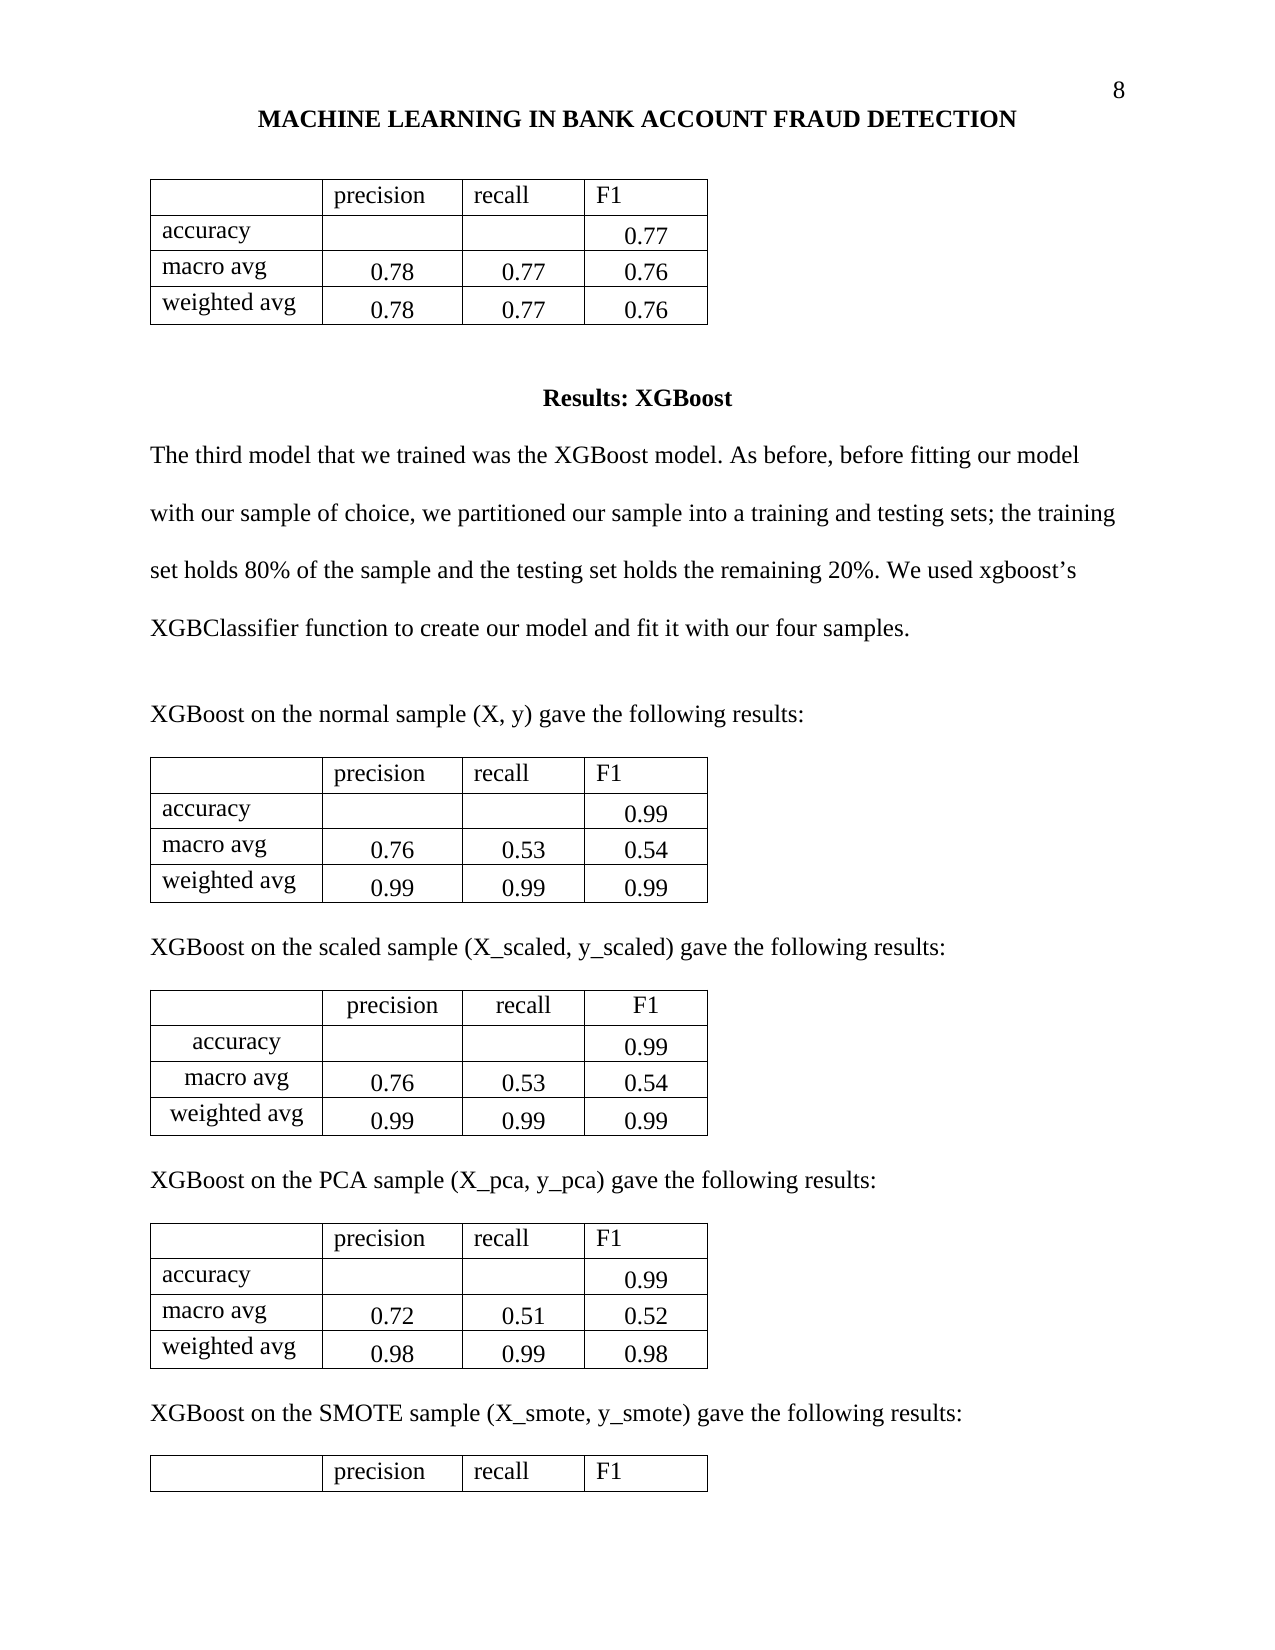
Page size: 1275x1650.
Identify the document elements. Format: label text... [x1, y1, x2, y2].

table_cell 0.99 [585, 1026, 707, 1061]
table_header F1 [585, 1456, 707, 1491]
table_cell 0.54 [585, 1062, 707, 1097]
table_cell 0.77 [463, 287, 584, 324]
table_cell macro avg [151, 1062, 322, 1097]
table_cell weighted avg [151, 287, 322, 324]
table_cell 0.99 [323, 1098, 462, 1135]
table_cell [323, 216, 462, 250]
text XGBoost on the PCA sample (X_pca, y_pca) gave the following results: [150, 1165, 1125, 1194]
table_header recall [463, 1224, 584, 1258]
table_cell 0.99 [463, 1331, 584, 1368]
text The third model that we trained was the XGBoost model. As before, before fitting our model with our sample of choice, we partitioned our sample into a training and testing sets; the training set holds 80% of the sample and the testing set holds the remaining 20%. We used xgboost’s XGBClassifier function to create our model and fit it with our four samples. [150, 440, 1125, 642]
table_cell 0.76 [585, 287, 707, 324]
text XGBoost on the scaled sample (X_scaled, y_scaled) gave the following results: [150, 932, 1125, 961]
table_header recall [463, 180, 584, 214]
table_header [151, 1224, 322, 1258]
table_cell [323, 1259, 462, 1294]
table_header F1 [585, 991, 707, 1025]
table_cell [463, 1026, 584, 1061]
table_cell weighted avg [151, 1331, 322, 1368]
table_header F1 [585, 758, 707, 792]
table_cell 0.77 [463, 251, 584, 286]
table_header [151, 180, 322, 214]
table_cell weighted avg [151, 1098, 322, 1135]
table_cell [463, 1259, 584, 1294]
table_cell 0.99 [463, 1098, 584, 1135]
table_header precision [323, 991, 462, 1025]
table_header [151, 1456, 322, 1491]
table_cell accuracy [151, 1026, 322, 1061]
table_header [151, 758, 322, 792]
table_cell 0.52 [585, 1295, 707, 1330]
table_cell 0.98 [323, 1331, 462, 1368]
text XGBoost on the SMOTE sample (X_smote, y_smote) gave the following results: [150, 1398, 1125, 1427]
table_cell 0.77 [585, 216, 707, 250]
table_cell 0.98 [585, 1331, 707, 1368]
table_cell 0.53 [463, 1062, 584, 1097]
table_cell 0.53 [463, 829, 584, 864]
table_header precision [323, 1456, 462, 1491]
table_header [151, 991, 322, 1025]
table_header recall [463, 758, 584, 792]
table_cell 0.78 [323, 251, 462, 286]
table_header recall [463, 1456, 584, 1491]
table_cell macro avg [151, 251, 322, 286]
table_cell 0.78 [323, 287, 462, 324]
table_cell 0.72 [323, 1295, 462, 1330]
table_header precision [323, 758, 462, 792]
table_cell weighted avg [151, 865, 322, 902]
table_cell 0.76 [323, 1062, 462, 1097]
table_cell macro avg [151, 1295, 322, 1330]
table_cell accuracy [151, 216, 322, 250]
table_header precision [323, 1224, 462, 1258]
table_cell [463, 216, 584, 250]
table_cell 0.99 [323, 865, 462, 902]
table_cell 0.54 [585, 829, 707, 864]
table_cell 0.76 [323, 829, 462, 864]
table_cell 0.99 [585, 794, 707, 828]
table_cell 0.51 [463, 1295, 584, 1330]
text Results: XGBoost [150, 383, 1125, 412]
table_header F1 [585, 180, 707, 214]
table_cell [463, 794, 584, 828]
table_cell macro avg [151, 829, 322, 864]
table_cell 0.99 [585, 865, 707, 902]
text XGBoost on the normal sample (X, y) gave the following results: [150, 699, 1125, 728]
table_cell 0.76 [585, 251, 707, 286]
table_cell accuracy [151, 794, 322, 828]
table_cell [323, 794, 462, 828]
table_header recall [463, 991, 584, 1025]
table_cell accuracy [151, 1259, 322, 1294]
table_cell 0.99 [463, 865, 584, 902]
table_cell [323, 1026, 462, 1061]
table_header F1 [585, 1224, 707, 1258]
table_cell 0.99 [585, 1259, 707, 1294]
table_cell 0.99 [585, 1098, 707, 1135]
table_header precision [323, 180, 462, 214]
